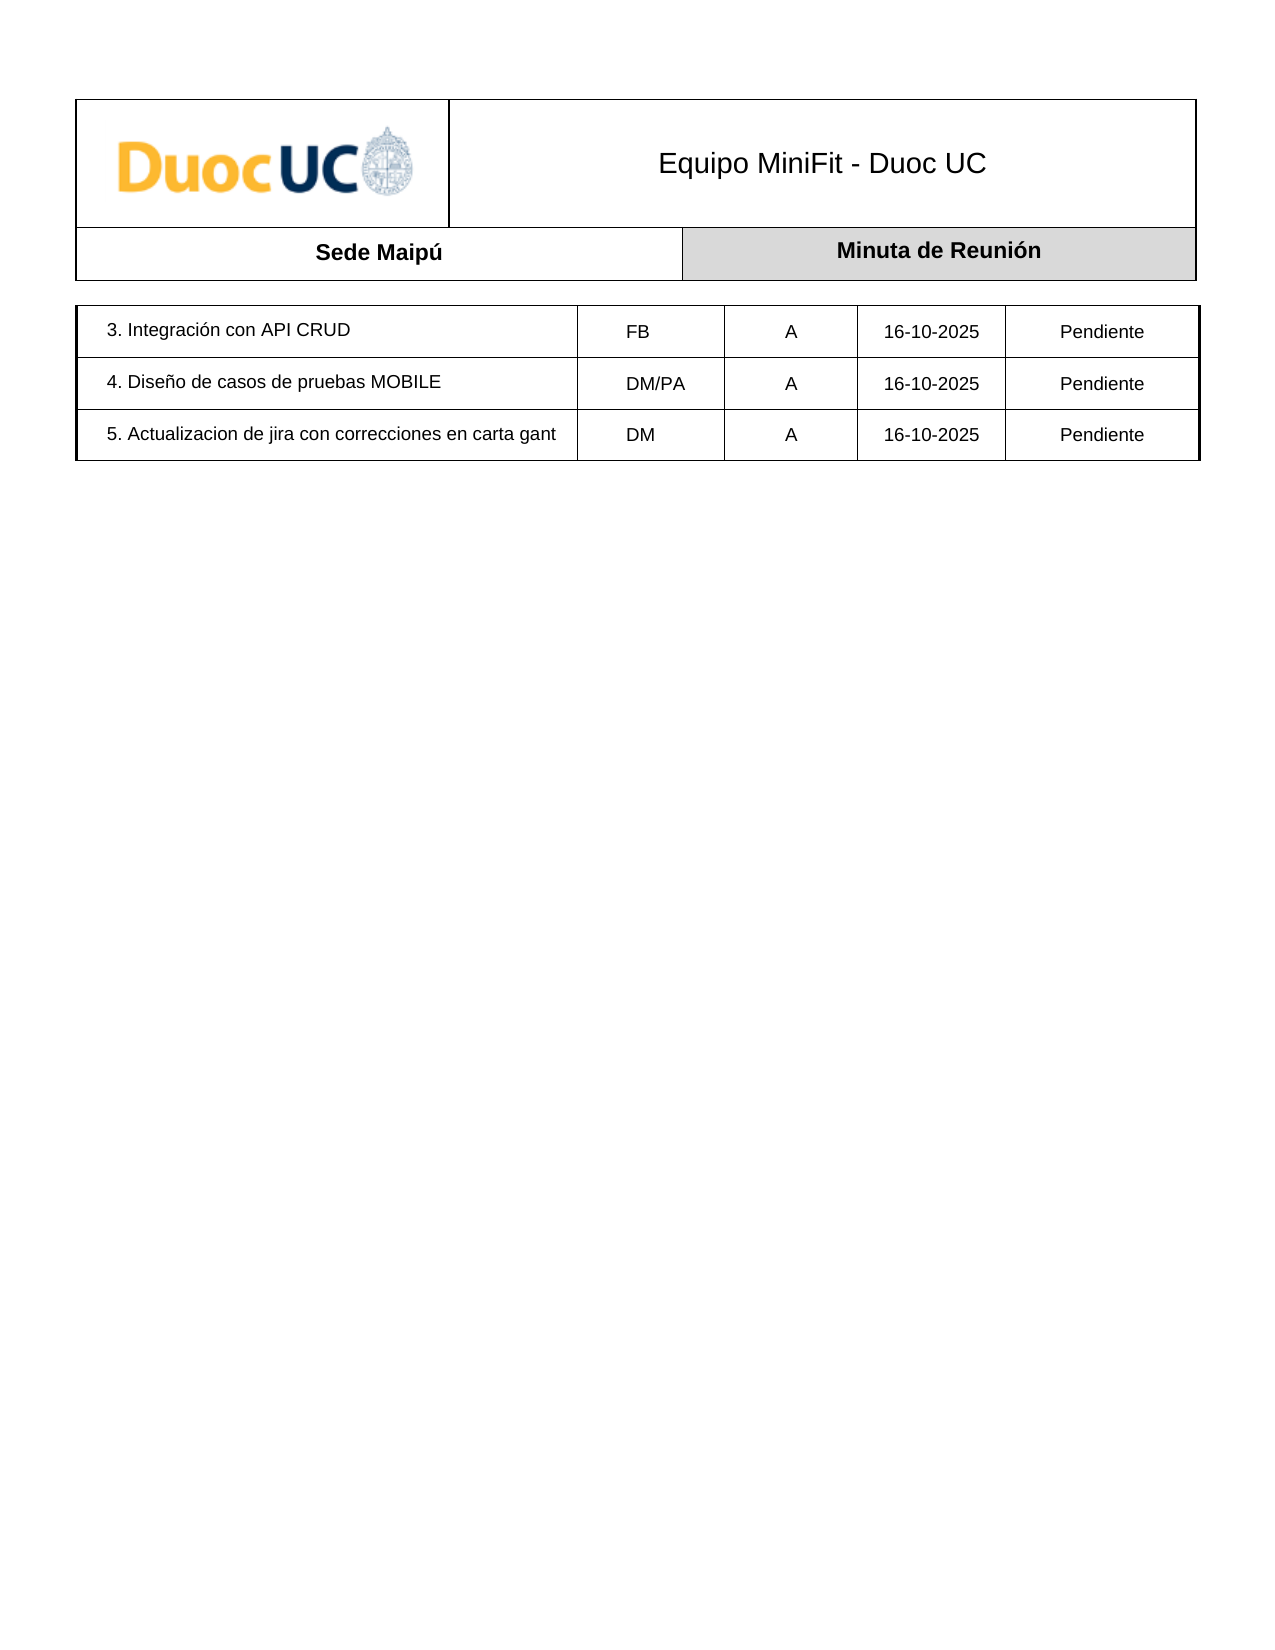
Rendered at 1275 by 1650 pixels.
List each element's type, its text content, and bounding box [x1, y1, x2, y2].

table_cell Actualizacion de jira con correcciones en carta gant [78, 410, 577, 460]
table_cell A [725, 410, 857, 460]
table_cell 16-10-2025 [858, 358, 1005, 409]
table_cell Pendiente [1006, 306, 1198, 357]
table_cell A [725, 306, 857, 357]
table_cell Integración con API CRUD [78, 306, 577, 357]
table_cell 16-10-2025 [858, 410, 1005, 460]
table_cell Pendiente [1006, 410, 1198, 460]
table_cell DM [578, 410, 724, 460]
table_cell DM/PA [578, 358, 724, 409]
picture [104, 120, 424, 202]
table_cell FB [578, 306, 724, 357]
table_cell Diseño de casos de pruebas MOBILE [78, 358, 577, 409]
table_cell Pendiente [1006, 358, 1198, 409]
table_cell A [725, 358, 857, 409]
table_cell 16-10-2025 [858, 306, 1005, 357]
